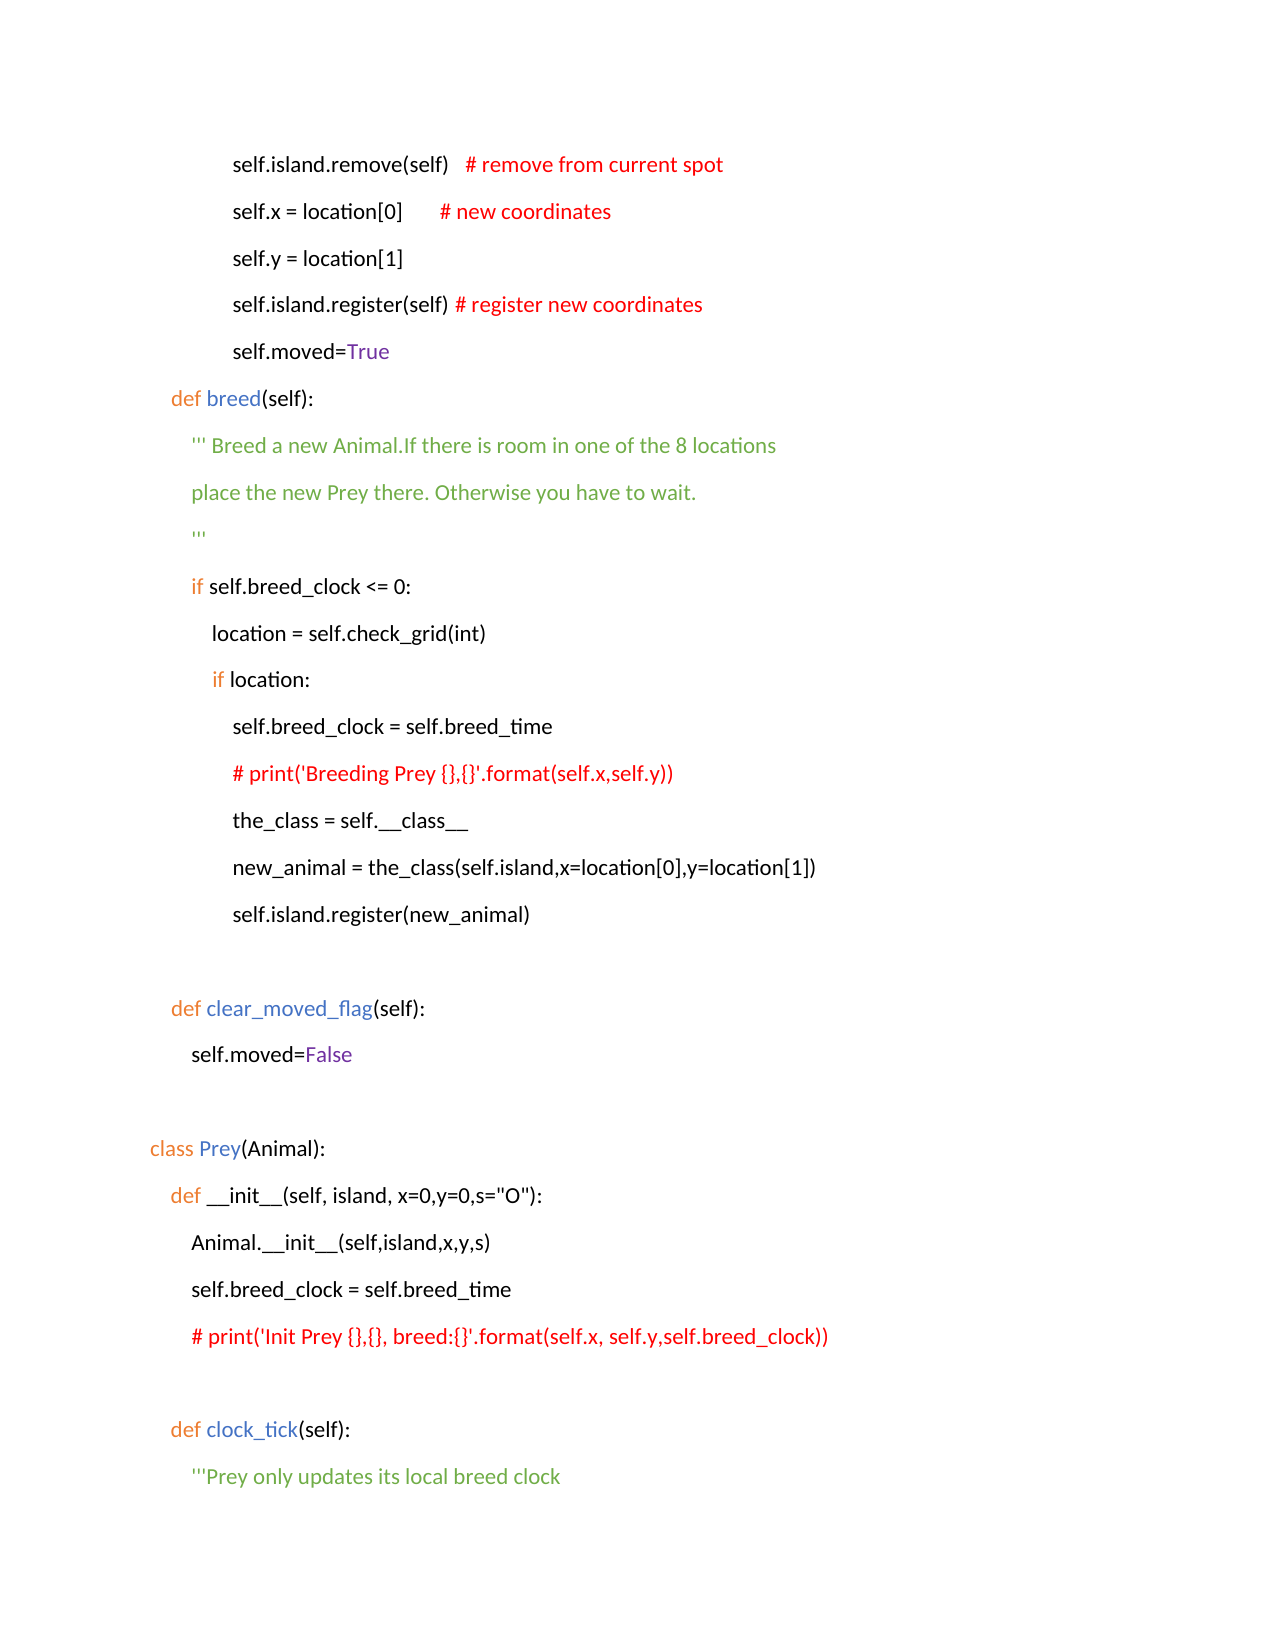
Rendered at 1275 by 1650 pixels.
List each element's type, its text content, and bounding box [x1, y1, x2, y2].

text place the new Prey there. Otherwise you have to wait. [150, 478, 1125, 506]
text new_animal = the_class(self.island,x=location[0],y=location[1]) [150, 853, 1125, 881]
text self.island.register(new_animal) [150, 900, 1125, 928]
text self.breed_clock = self.breed_time [150, 1275, 1125, 1303]
text the_class = self.__class__ [150, 806, 1125, 834]
text ''' Breed a new Animal.If there is room in one of the 8 locations [150, 431, 1125, 459]
text self.x = location[0] # new coordinates [150, 197, 1125, 225]
text self.y = location[1] [150, 244, 1125, 272]
text self.moved=True [150, 337, 1125, 366]
text Animal.__init__(self,island,x,y,s) [150, 1228, 1125, 1256]
text def clear_moved_flag(self): [150, 994, 1125, 1022]
text class Prey(Animal): [150, 1134, 1125, 1162]
text self.island.register(self) # register new coordinates [150, 291, 1125, 319]
text self.breed_clock = self.breed_time [150, 712, 1125, 741]
text self.island.remove(self) # remove from current spot [150, 150, 1125, 178]
text # print('Init Prey {},{}, breed:{}'.format(self.x, self.y,self.breed_clock)) [150, 1322, 1125, 1350]
text self.moved=False [150, 1041, 1125, 1069]
text ''' [150, 525, 1125, 553]
text '''Prey only updates its local breed clock [150, 1462, 1125, 1491]
text def __init__(self, island, x=0,y=0,s="O"): [150, 1181, 1125, 1209]
text def clock_tick(self): [150, 1416, 1125, 1444]
text # print('Breeding Prey {},{}'.format(self.x,self.y)) [150, 759, 1125, 787]
text if self.breed_clock <= 0: [150, 572, 1125, 600]
text def breed(self): [150, 384, 1125, 412]
text location = self.check_grid(int) [150, 619, 1125, 647]
text if location: [150, 666, 1125, 694]
